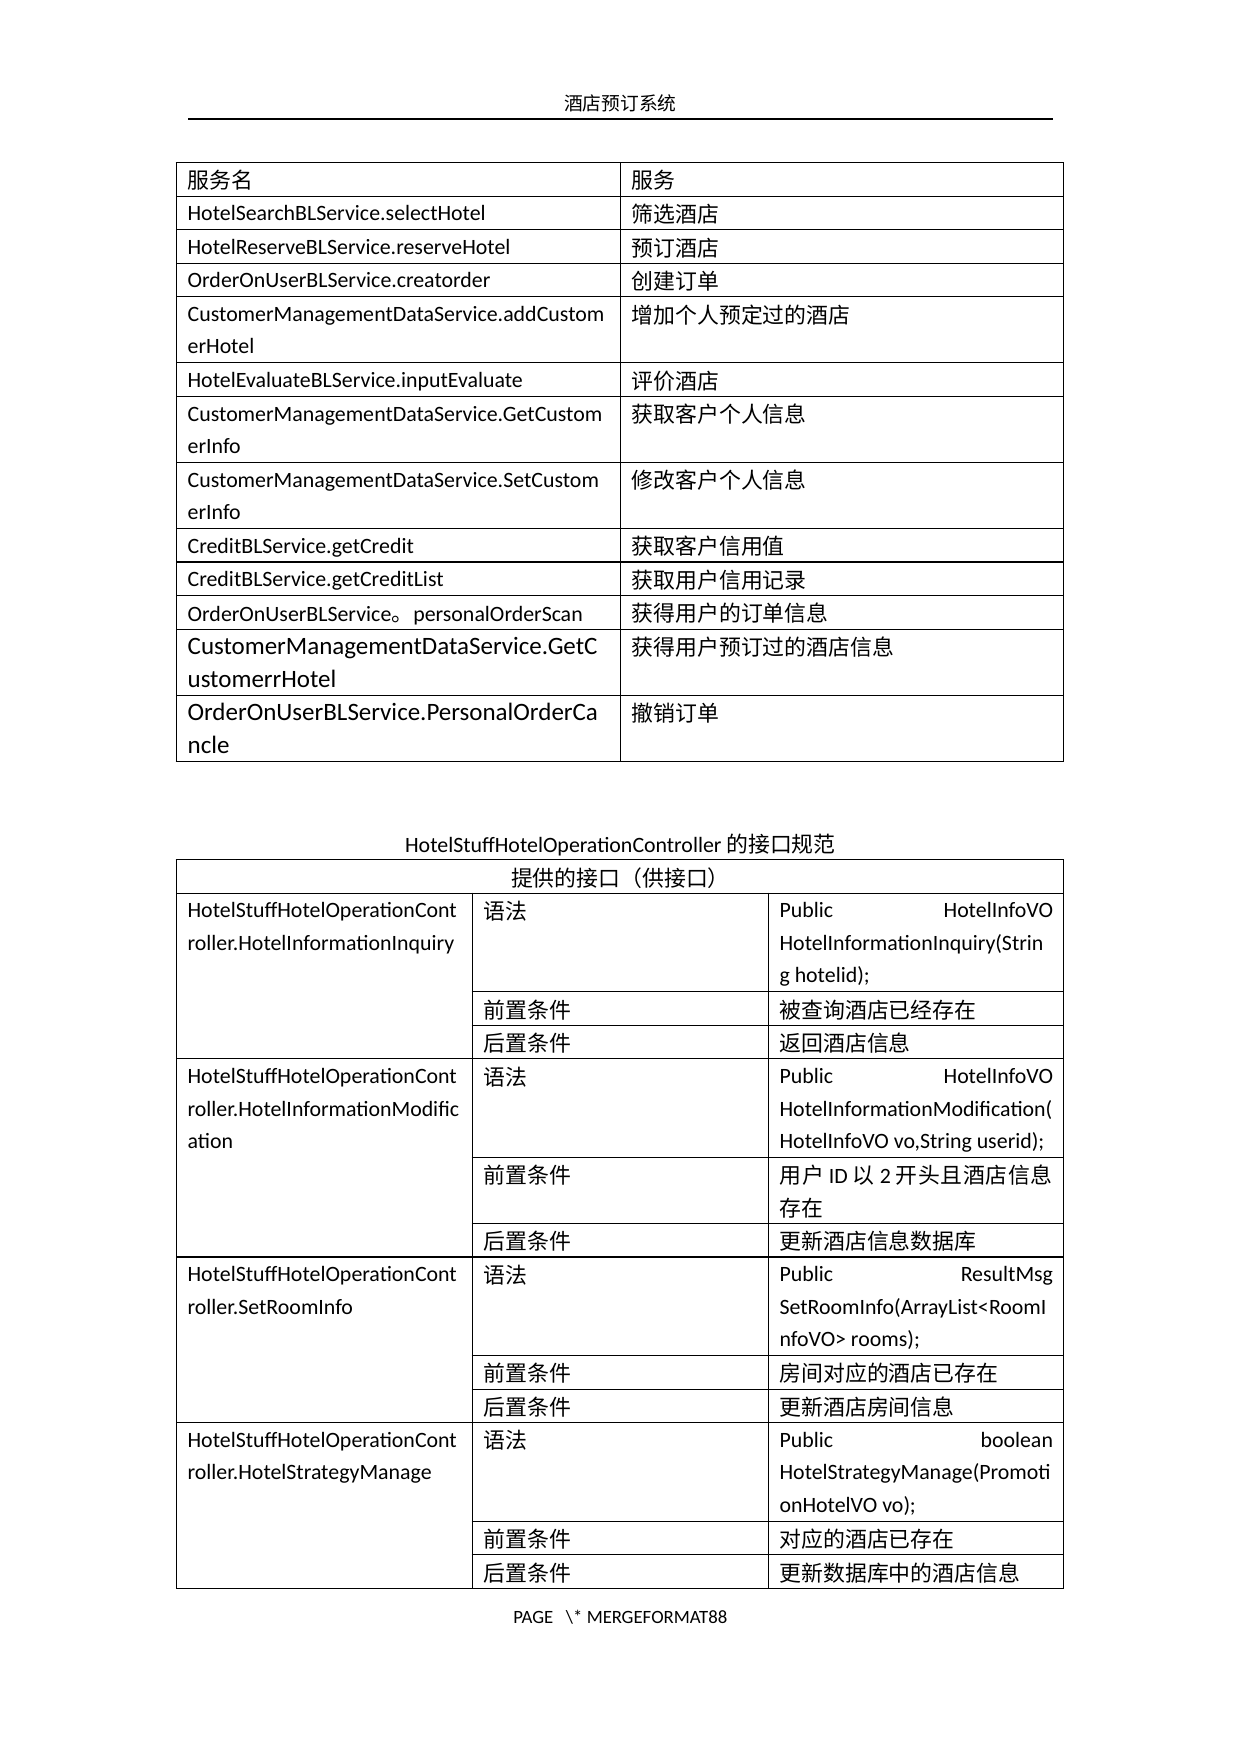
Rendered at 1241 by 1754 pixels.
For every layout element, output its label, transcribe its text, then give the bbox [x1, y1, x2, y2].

table_cell 获得用户的订单信息 [621, 596, 1063, 628]
table_cell 服务名 [177, 163, 620, 196]
text HotelStuffHotelOperationController的接口规范 [187, 827, 1053, 859]
table_cell 后置条件 [473, 1555, 768, 1588]
table_cell CustomerManagementDataService.GetCustomerrHotel [177, 630, 620, 694]
table_cell 服务 [621, 163, 1063, 196]
table_cell 语法 [473, 1423, 768, 1521]
table_cell 更新酒店房间信息 [769, 1390, 1063, 1422]
table_cell 撤销订单 [621, 696, 1063, 761]
table_cell OrderOnUserBLService。personalOrderScan [177, 596, 620, 628]
table_cell 房间对应的酒店已存在 [769, 1356, 1063, 1388]
table_cell 增加个人预定过的酒店 [621, 297, 1063, 362]
table_cell OrderOnUserBLService.creatorder [177, 264, 620, 296]
table_cell 对应的酒店已存在 [769, 1522, 1063, 1554]
table_cell 被查询酒店已经存在 [769, 992, 1063, 1025]
table_cell 修改客户个人信息 [621, 463, 1063, 528]
table_cell 语法 [473, 1258, 768, 1355]
table_cell 获取客户信用值 [621, 529, 1063, 561]
table_cell 后置条件 [473, 1390, 768, 1422]
table_cell 前置条件 [473, 1356, 768, 1388]
table_cell CreditBLService.getCreditList [177, 563, 620, 595]
table_cell 前置条件 [473, 1158, 768, 1223]
table_cell 筛选酒店 [621, 197, 1063, 229]
table_cell 后置条件 [473, 1224, 768, 1256]
table_cell Public HotelInfoVO HotelInformationModification(HotelInfoVO vo,String userid); [769, 1059, 1063, 1157]
table_cell 更新数据库中的酒店信息 [769, 1555, 1063, 1588]
table_cell 预订酒店 [621, 230, 1063, 263]
table_cell OrderOnUserBLService.PersonalOrderCancle [177, 696, 620, 761]
table_cell HotelEvaluateBLService.inputEvaluate [177, 363, 620, 396]
table_cell HotelStuffHotelOperationController.HotelInformationModification [177, 1059, 472, 1256]
table_cell Public boolean HotelStrategyManage(PromotionHotelVO vo); [769, 1423, 1063, 1521]
table_cell Public ResultMsg SetRoomInfo(ArrayList<RoomInfoVO> rooms); [769, 1258, 1063, 1355]
table_cell 评价酒店 [621, 363, 1063, 396]
table_cell 更新酒店信息数据库 [769, 1224, 1063, 1256]
table_cell HotelReserveBLService.reserveHotel [177, 230, 620, 263]
table_cell HotelStuffHotelOperationController.SetRoomInfo [177, 1258, 472, 1422]
table_cell CustomerManagementDataService.SetCustomerInfo [177, 463, 620, 528]
table_cell CustomerManagementDataService.GetCustomerInfo [177, 397, 620, 462]
table_cell CreditBLService.getCredit [177, 529, 620, 561]
table_cell 用户ID以2开头且酒店信息存在 [769, 1158, 1063, 1223]
table_header 提供的接口（供接口） [177, 860, 1063, 893]
table_cell 后置条件 [473, 1026, 768, 1058]
table_cell Public HotelInfoVO HotelInformationInquiry(String hotelid); [769, 894, 1063, 991]
table_cell 前置条件 [473, 992, 768, 1025]
table_cell 语法 [473, 894, 768, 991]
table_cell 创建订单 [621, 264, 1063, 296]
table_cell 语法 [473, 1059, 768, 1157]
table_cell 获得用户预订过的酒店信息 [621, 630, 1063, 694]
table_cell HotelSearchBLService.selectHotel [177, 197, 620, 229]
table_cell HotelStuffHotelOperationController.HotelStrategyManage [177, 1423, 472, 1588]
table_cell HotelStuffHotelOperationController.HotelInformationInquiry [177, 894, 472, 1058]
table_cell CustomerManagementDataService.addCustomerHotel [177, 297, 620, 362]
table_cell 返回酒店信息 [769, 1026, 1063, 1058]
table_cell 前置条件 [473, 1522, 768, 1554]
table_cell 获取用户信用记录 [621, 563, 1063, 595]
table_cell 获取客户个人信息 [621, 397, 1063, 462]
